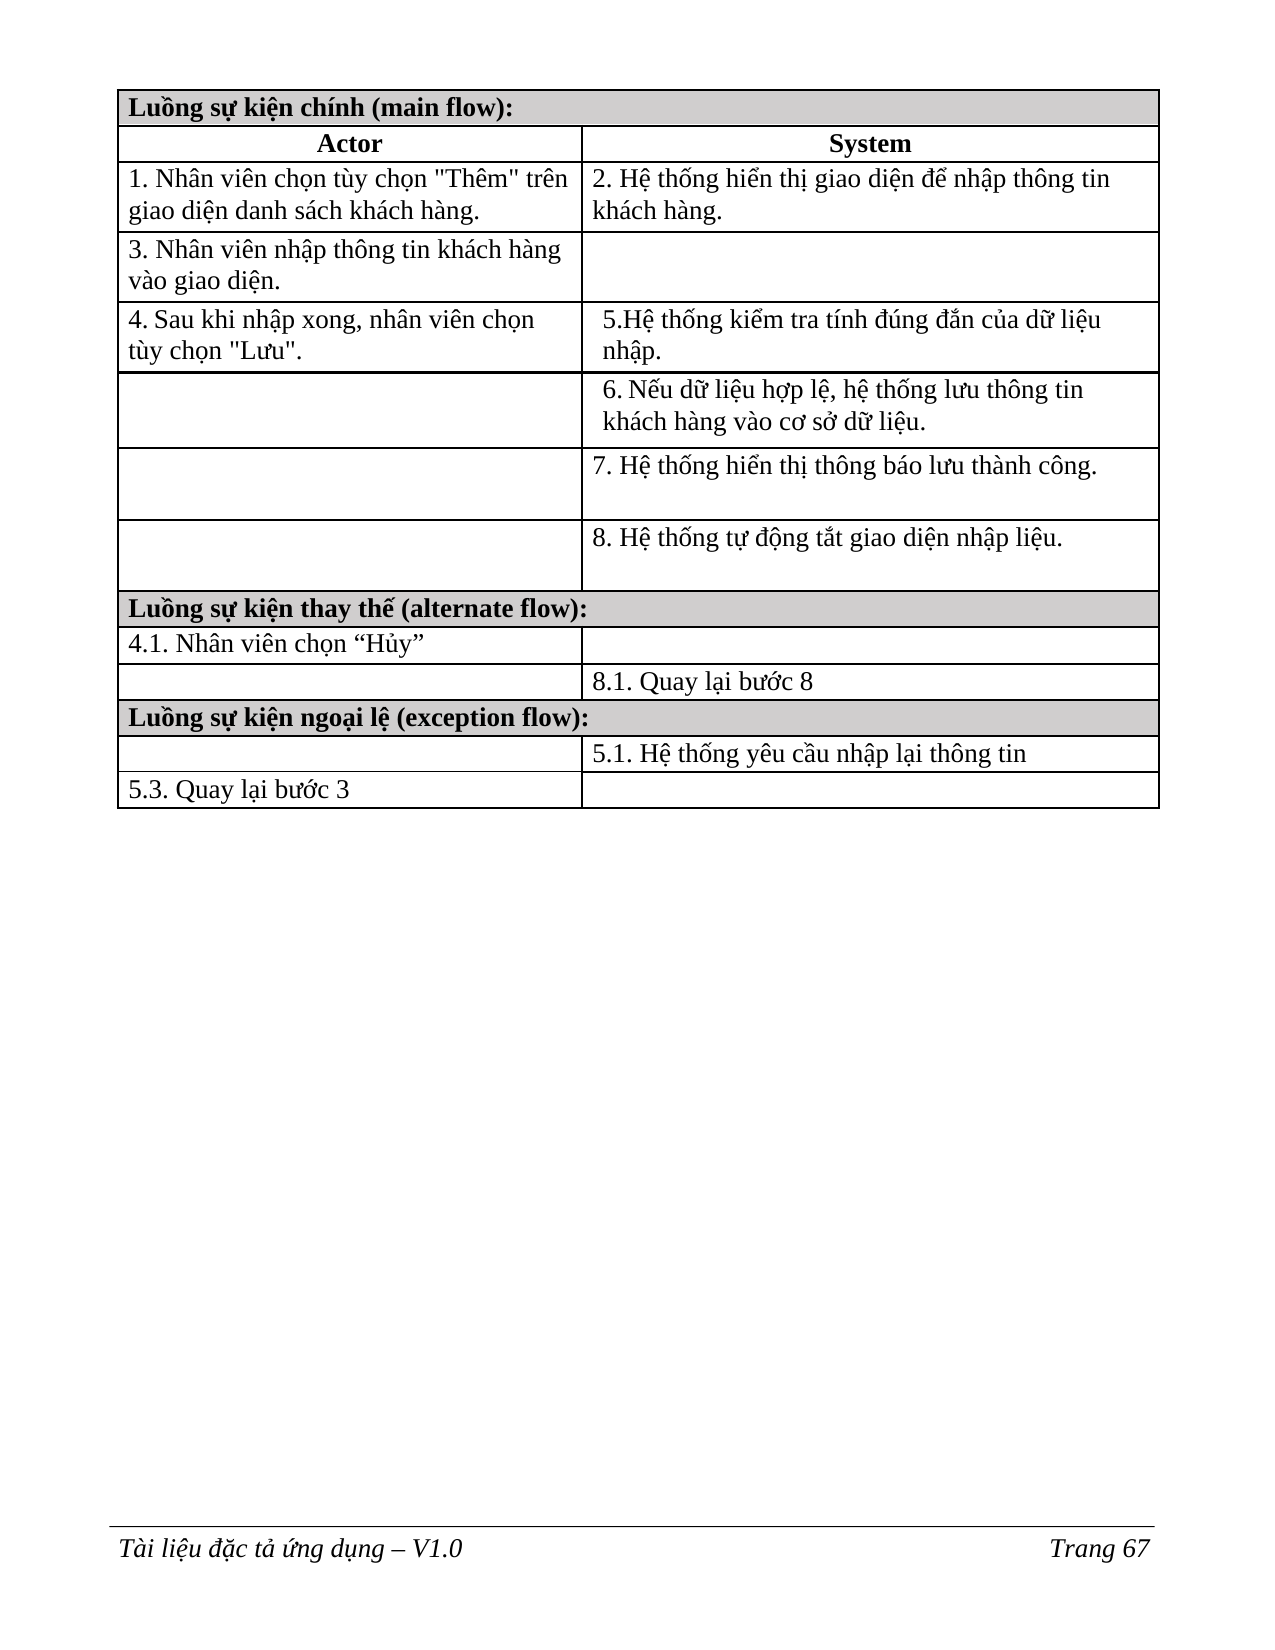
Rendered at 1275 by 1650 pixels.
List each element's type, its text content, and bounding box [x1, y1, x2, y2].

table_cell [583, 628, 1158, 663]
table_cell Luồng sự kiện thay thế (alternate flow): [119, 592, 1158, 626]
table_cell Actor [119, 127, 581, 161]
table_cell System [583, 127, 1158, 161]
table_cell [119, 374, 581, 447]
table_cell [119, 665, 581, 699]
table_cell 5.1. Hệ thống yêu cầu nhập lại thông tin [583, 737, 1158, 771]
table_cell 8. Hệ thống tự động tắt giao diện nhập liệu. [583, 521, 1158, 589]
table_cell [119, 737, 581, 771]
table_cell 8.1. Quay lại bước 8 [583, 665, 1158, 699]
table_cell [583, 233, 1158, 301]
table_cell 2. Hệ thống hiển thị giao diện để nhập thông tin khách hàng. [583, 163, 1158, 231]
table_cell 3. Nhân viên nhập thông tin khách hàng vào giao diện. [119, 233, 581, 301]
table_cell [119, 521, 581, 589]
table_cell 5.3. Quay lại bước 3 [119, 772, 581, 807]
table_cell 4. Sau khi nhập xong, nhân viên chọn tùy chọn "Lưu". [119, 303, 581, 371]
table_cell [583, 773, 1158, 807]
table_cell [119, 449, 581, 519]
table_cell Luồng sự kiện chính (main flow): [119, 91, 1158, 124]
table_cell 7. Hệ thống hiển thị thông báo lưu thành công. [583, 449, 1158, 519]
table_cell 5.Hệ thống kiểm tra tính đúng đắn của dữ liệu nhập. [583, 303, 1158, 371]
table_cell Luồng sự kiện ngoại lệ (exception flow): [119, 701, 1158, 735]
table_cell 6. Nếu dữ liệu hợp lệ, hệ thống lưu thông tin khách hàng vào cơ sở dữ liệu. [583, 374, 1158, 447]
table_cell 4.1. Nhân viên chọn “Hủy” [119, 628, 581, 663]
table_cell 1. Nhân viên chọn tùy chọn "Thêm" trên giao diện danh sách khách hàng. [119, 163, 581, 231]
